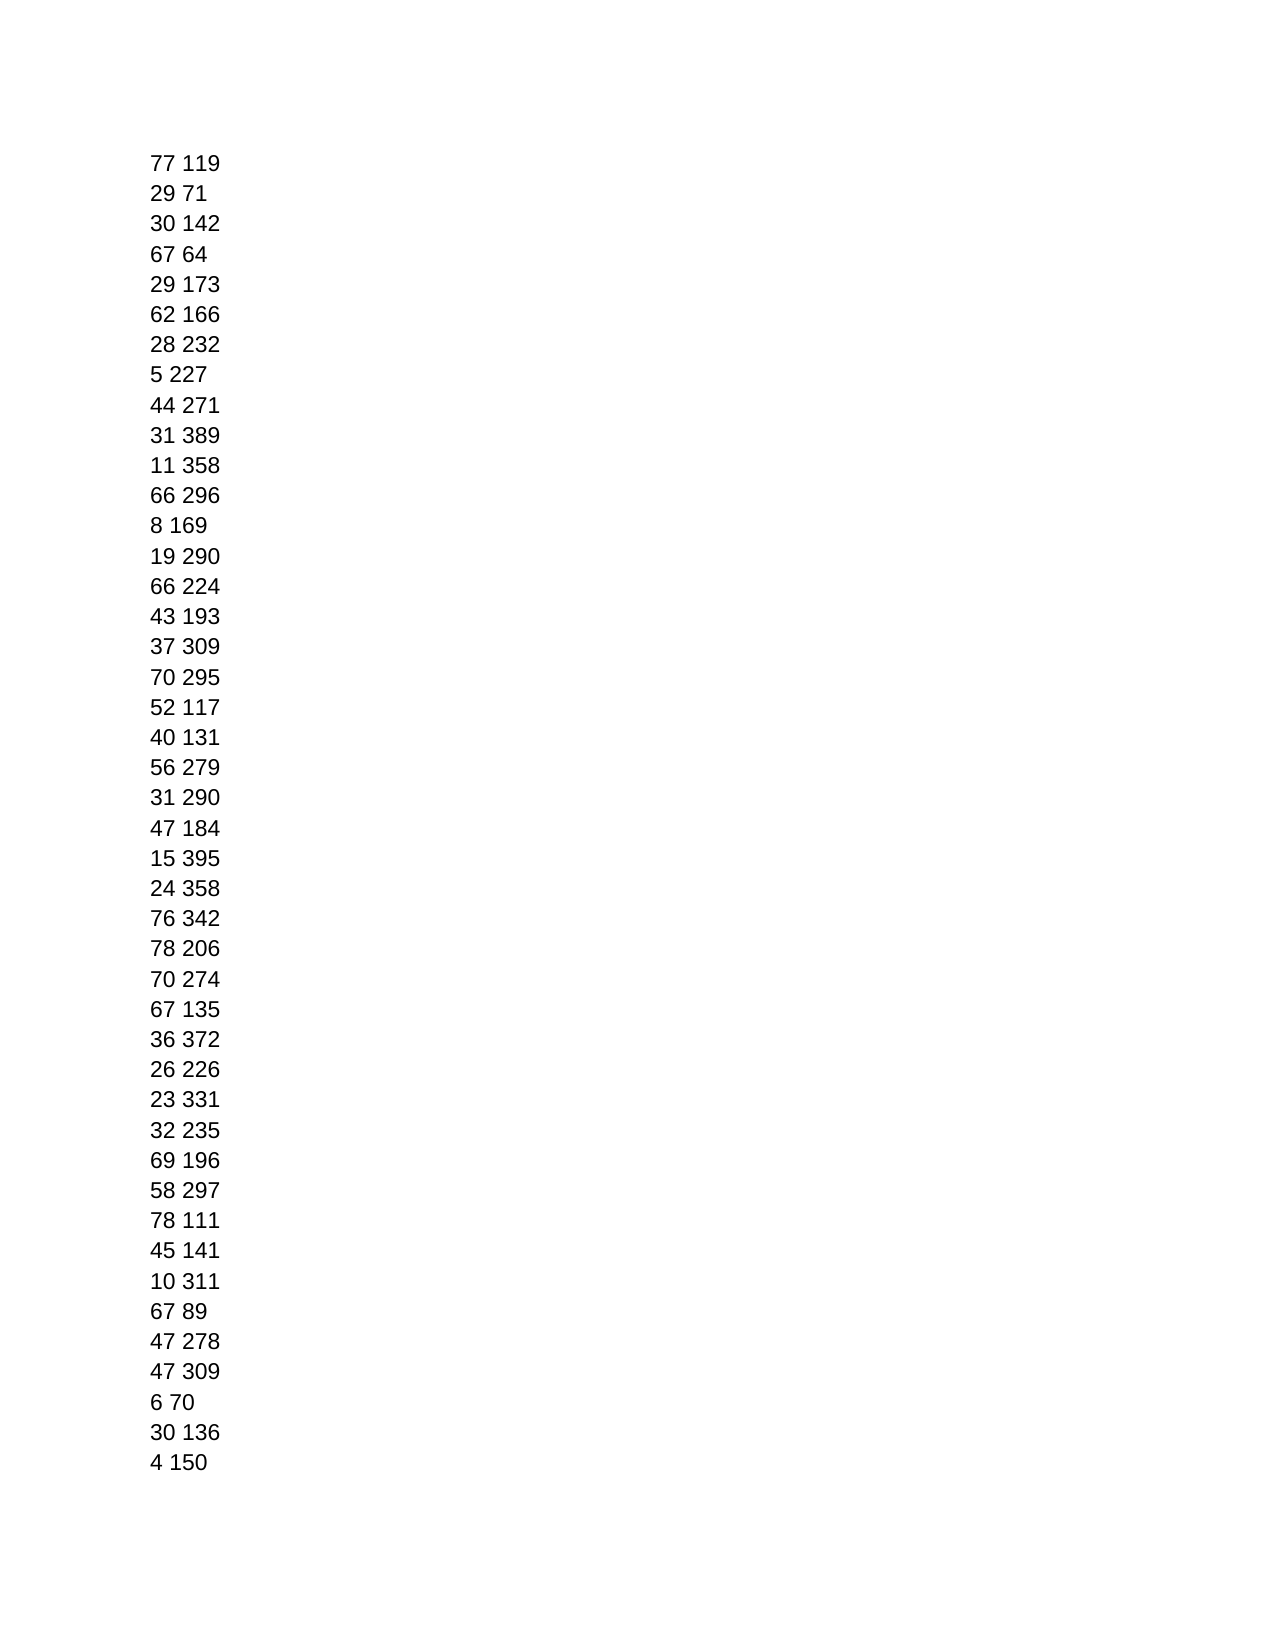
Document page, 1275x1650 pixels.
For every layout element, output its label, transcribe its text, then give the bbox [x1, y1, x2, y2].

text 52 117 [150, 694, 1125, 720]
text 47 309 [150, 1358, 1125, 1385]
text 69 196 [150, 1147, 1125, 1173]
text 58 297 [150, 1177, 1125, 1203]
text 66 296 [150, 482, 1125, 509]
text 70 295 [150, 663, 1125, 690]
text 5 227 [150, 361, 1125, 388]
text 37 309 [150, 633, 1125, 660]
text 67 135 [150, 996, 1125, 1022]
text 43 193 [150, 603, 1125, 629]
text 67 64 [150, 241, 1125, 267]
text 15 395 [150, 845, 1125, 871]
text 77 119 [150, 150, 1125, 176]
text 31 290 [150, 784, 1125, 811]
text 19 290 [150, 543, 1125, 569]
text 8 169 [150, 512, 1125, 539]
text 40 131 [150, 724, 1125, 750]
text 4 150 [150, 1449, 1125, 1475]
text 26 226 [150, 1056, 1125, 1083]
text 45 141 [150, 1237, 1125, 1264]
text 11 358 [150, 452, 1125, 478]
text 47 278 [150, 1328, 1125, 1354]
text 56 279 [150, 754, 1125, 781]
text 32 235 [150, 1117, 1125, 1143]
text 24 358 [150, 875, 1125, 901]
text 28 232 [150, 331, 1125, 358]
text 29 173 [150, 271, 1125, 297]
text 47 184 [150, 814, 1125, 841]
text 31 389 [150, 422, 1125, 448]
text 29 71 [150, 180, 1125, 207]
text 30 142 [150, 210, 1125, 237]
text 76 342 [150, 905, 1125, 932]
text 23 331 [150, 1086, 1125, 1113]
text 66 224 [150, 573, 1125, 599]
text 78 111 [150, 1207, 1125, 1234]
text 67 89 [150, 1298, 1125, 1324]
text 30 136 [150, 1419, 1125, 1445]
text 36 372 [150, 1026, 1125, 1052]
text 62 166 [150, 301, 1125, 327]
text 78 206 [150, 935, 1125, 962]
text 44 271 [150, 392, 1125, 418]
text 6 70 [150, 1388, 1125, 1415]
text 10 311 [150, 1268, 1125, 1294]
text 70 274 [150, 966, 1125, 992]
